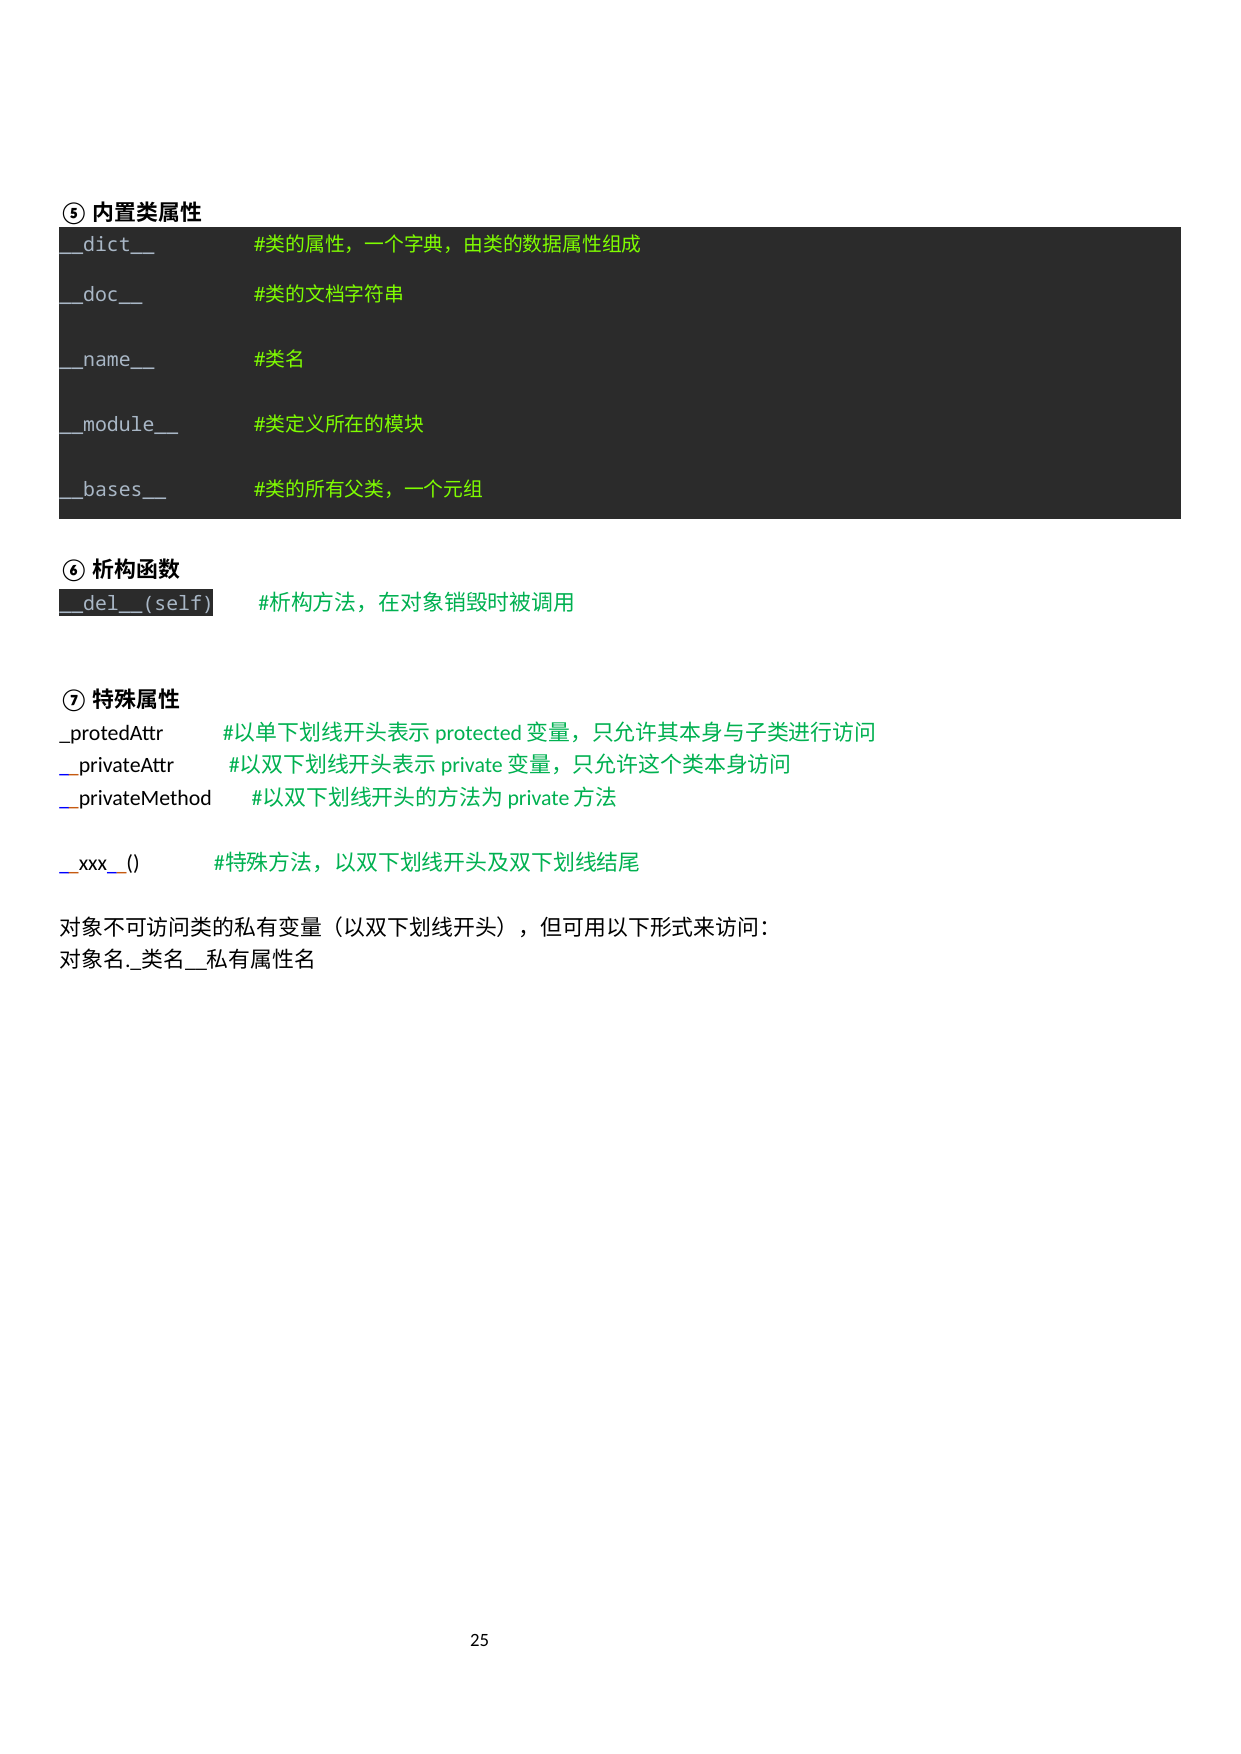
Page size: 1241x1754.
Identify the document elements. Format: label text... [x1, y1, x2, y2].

text __privateMethod #以双下划线开头的方法为private方法 [59, 779, 1181, 812]
text ⑥析构函数 [59, 552, 1181, 584]
text ⑦特殊属性 [59, 682, 1181, 714]
text __dict__ #类的属性，一个字典，由类的数据属性组成 __doc__ #类的文档字符串 __name__ #类名 __module__ #类定义所在的模块 __bases__ #类的所有父类，一个元组 [59, 227, 1181, 519]
text _protedAttr #以单下划线开头表示protected变量，只允许其本身与子类进行访问 [59, 714, 1181, 747]
text 对象名._类名__私有属性名 [59, 942, 1181, 974]
text __privateAttr #以双下划线开头表示private变量，只允许这个类本身访问 [59, 747, 1181, 779]
text __xxx__() #特殊方法，以双下划线开头及双下划线结尾 [59, 844, 1181, 877]
text ⑤内置类属性 [59, 194, 1181, 227]
text 对象不可访问类的私有变量（以双下划线开头），但可用以下形式来访问： [59, 909, 1181, 942]
text __del__(self) #析构方法，在对象销毁时被调用 [59, 584, 1181, 617]
